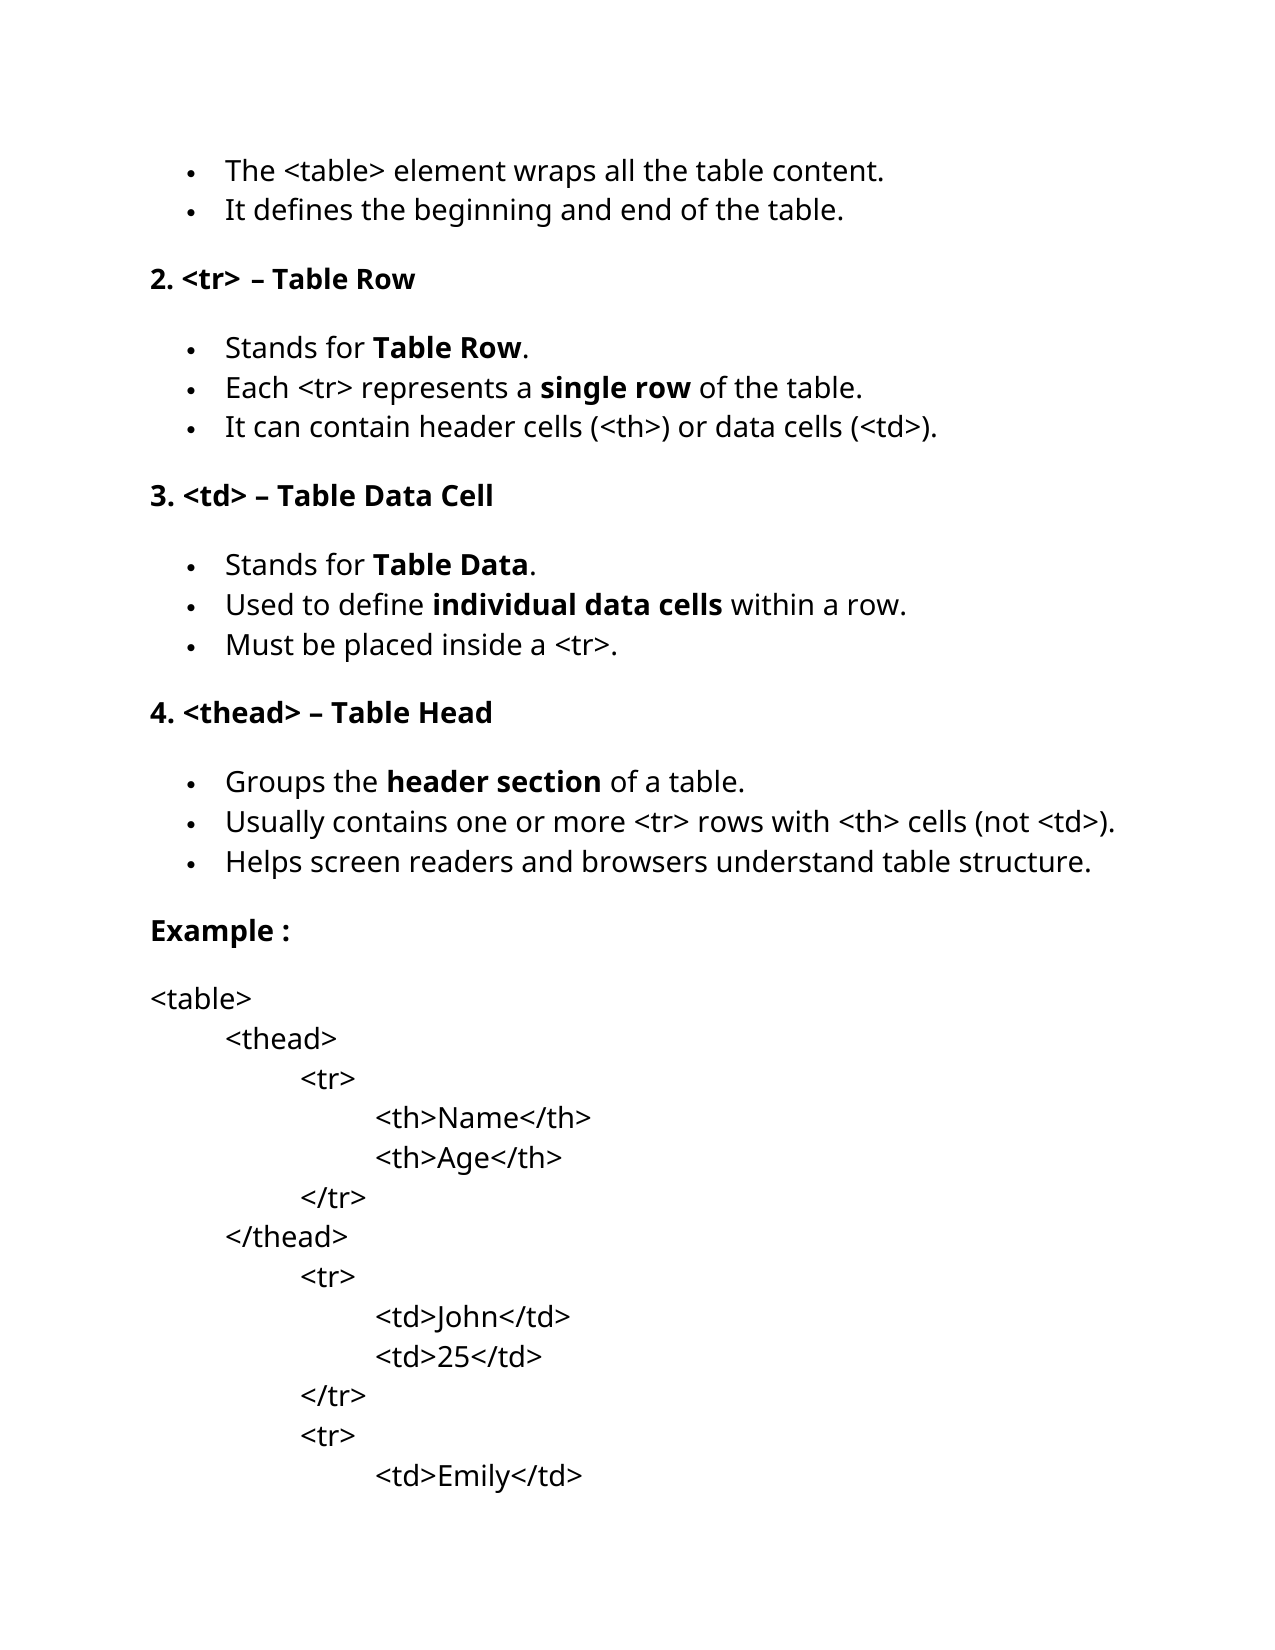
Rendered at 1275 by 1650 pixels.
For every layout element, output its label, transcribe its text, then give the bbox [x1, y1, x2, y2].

list Stands for Table Data. [187, 1193, 1125, 1233]
subtitle 1. <table> – Table Container [150, 642, 1125, 682]
list The <table> element wraps all the table content. [187, 711, 1125, 751]
subtitle 4. <thead> – Table Head [150, 1400, 1125, 1439]
list The label is linked to the input by the for and id attributes. [187, 150, 1125, 190]
subtitle 3. <td> – Table Data Cell [150, 1124, 1125, 1164]
list Stands for Table Row. [187, 918, 1125, 958]
list Must be placed inside a <tr>. [187, 1331, 1125, 1371]
list Clicking “Username” focuses the input field. [187, 327, 1125, 367]
list Used to define individual data cells within a row. [187, 1262, 1125, 1302]
list Each <tr> represents a single row of the table. [187, 987, 1125, 1026]
subtitle 2. <tr> – Table Row [150, 849, 1125, 889]
list It defines the beginning and end of the table. [187, 780, 1125, 820]
list Screen readers can announce “Username” when the input is selected. [187, 219, 1125, 298]
text HTML Table : [150, 465, 1125, 505]
list It can contain header cells (<th>) or data cells (<td>). [187, 1056, 1125, 1095]
text [8] Explain the structure of an HTML table and the purpose of each of the following elements:<table>,<tr>,<td><thead>. [150, 534, 1125, 613]
